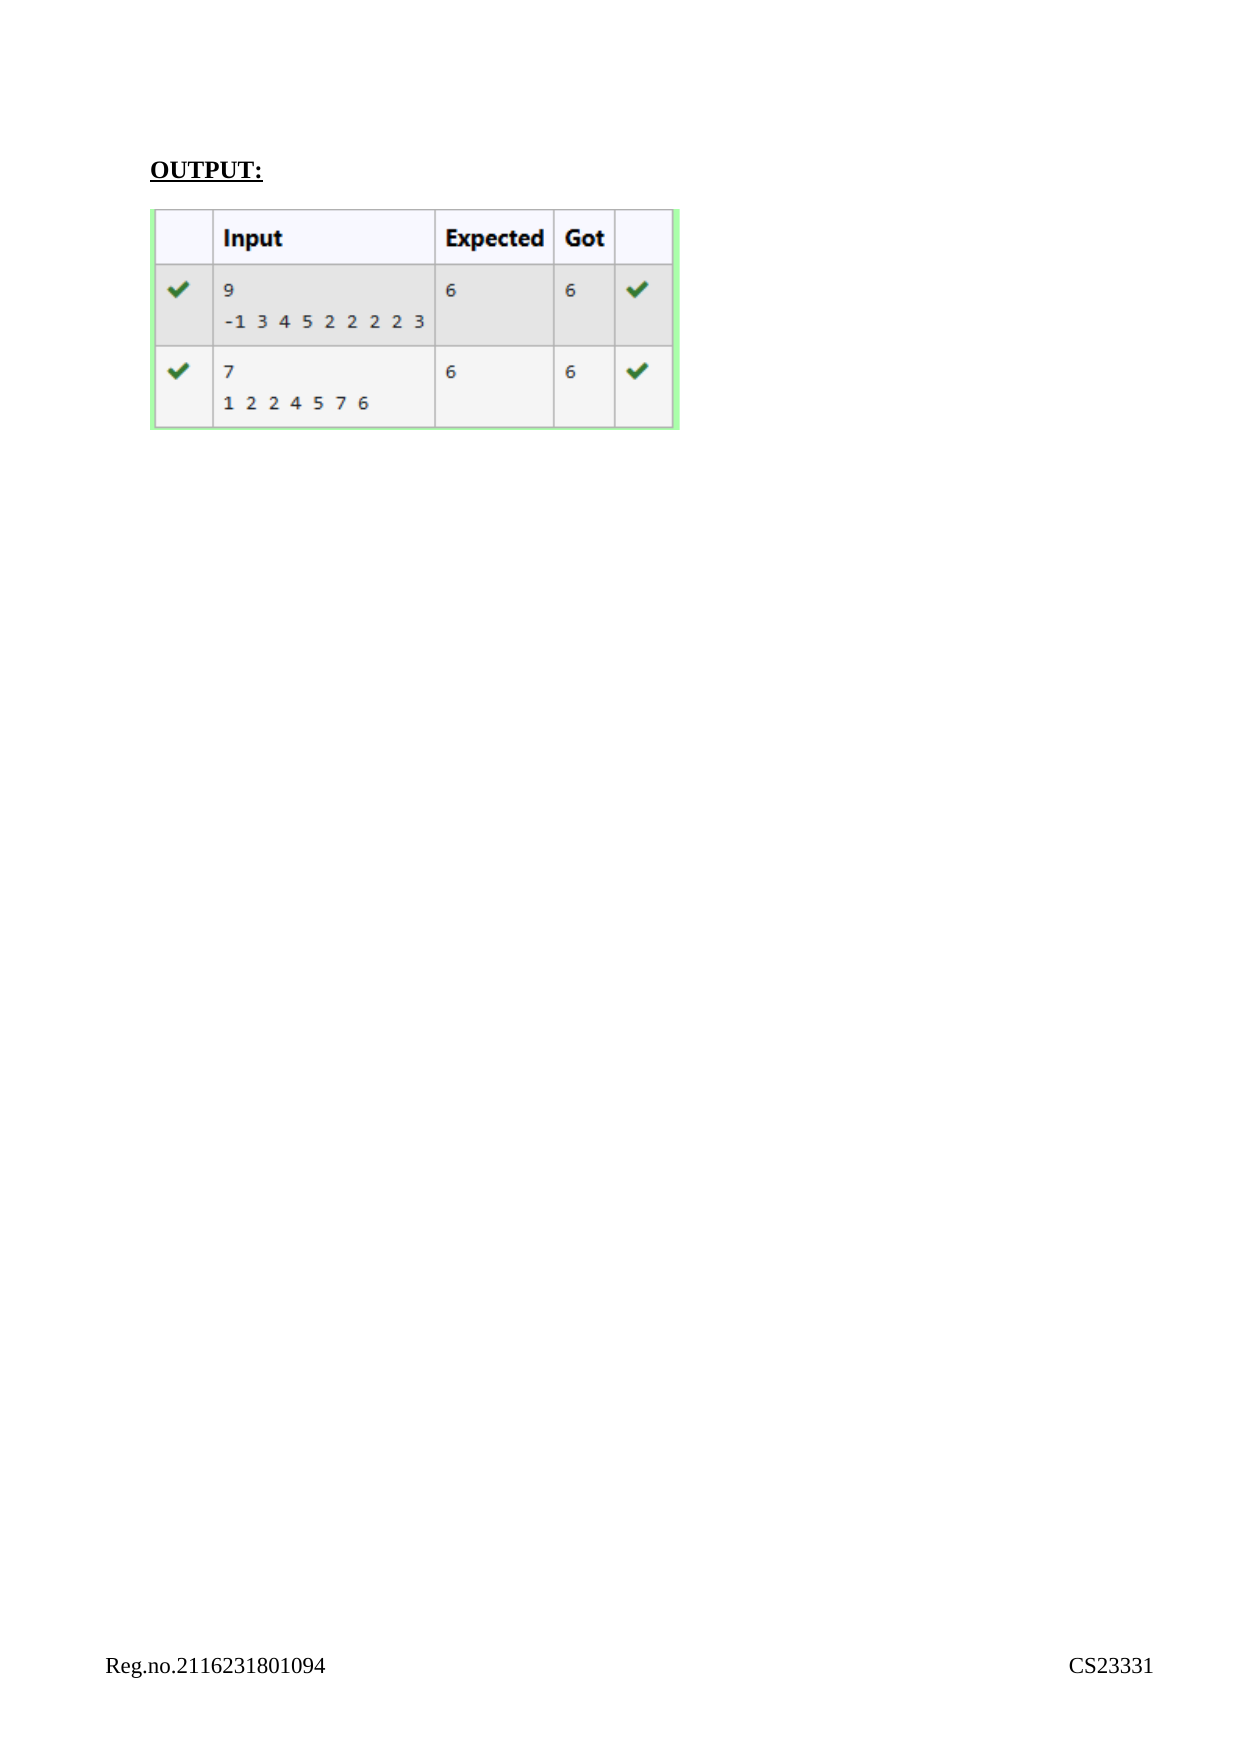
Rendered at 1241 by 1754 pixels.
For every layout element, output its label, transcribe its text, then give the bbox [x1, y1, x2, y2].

picture [150, 209, 680, 430]
text OUTPUT: [150, 155, 1155, 184]
